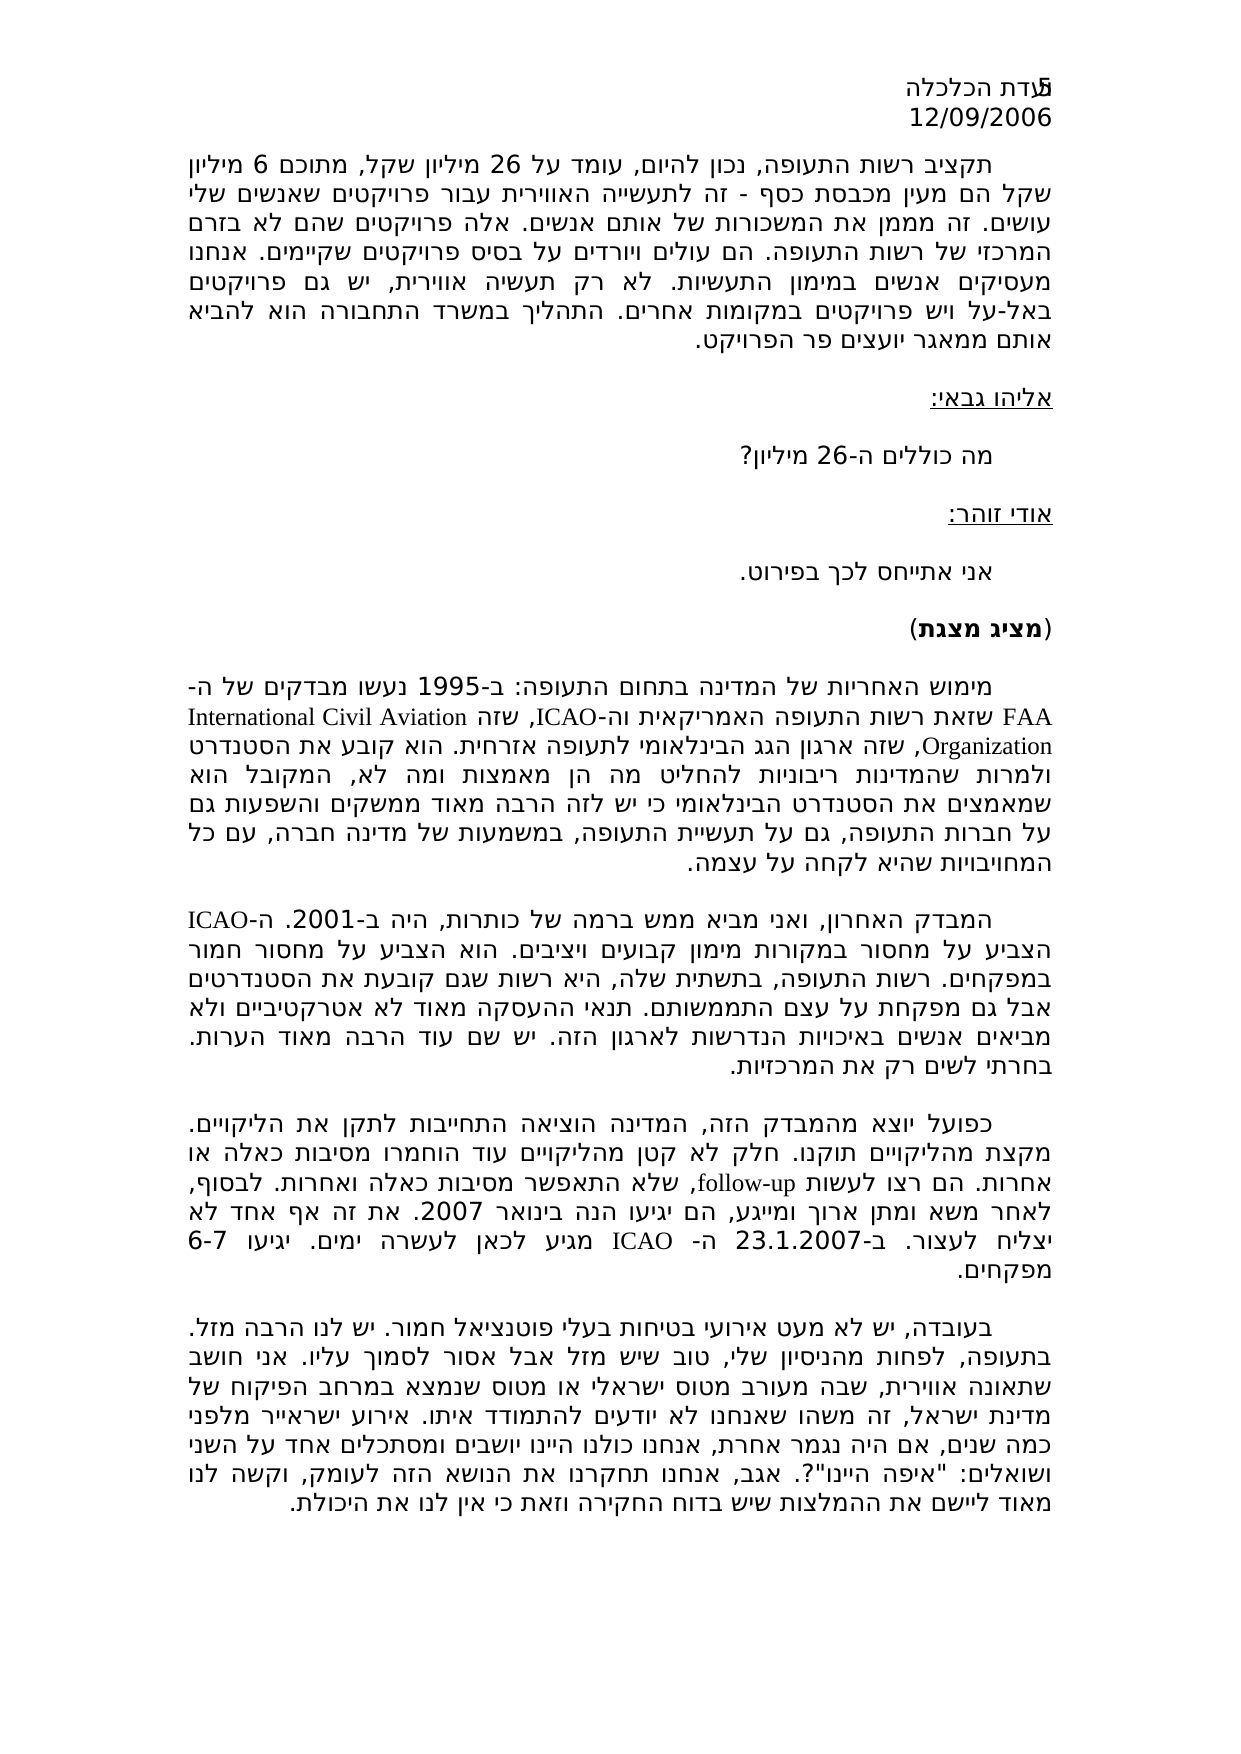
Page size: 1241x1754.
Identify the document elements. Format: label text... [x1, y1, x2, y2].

text מימוש האחריות של המדינה בתחום התעופה: ב-1995 נעשו מבדקים של ה-FAA שזאת רשות התעופה האמריקאית וה-ICAO, שזה International Civil Aviation Organization, שזה ארגון הגג הבינלאומי לתעופה אזרחית. הוא קובע את הסטנדרט ולמרות שהמדינות ריבוניות להחליט מה הן מאמצות ומה לא, המקובל הוא שמאמצים את הסטנדרט הבינלאומי כי יש לזה הרבה מאוד ממשקים והשפעות גם על חברות התעופה, גם על תעשיית התעופה, במשמעות של מדינה חברה, עם כל המחויבויות שהיא לקחה על עצמה. [187, 672, 1053, 877]
text בעובדה, יש לא מעט אירועי בטיחות בעלי פוטנציאל חמור. יש לנו הרבה מזל. בתעופה, לפחות מהניסיון שלי, טוב שיש מזל אבל אסור לסמוך עליו. אני חושב שתאונה אווירית, שבה מעורב מטוס ישראלי או מטוס שנמצא במרחב הפיקוח של מדינת ישראל, זה משהו שאנחנו לא יודעים להתמודד איתו. אירוע ישראייר מלפני כמה שנים, אם היה נגמר אחרת, אנחנו כולנו היינו יושבים ומסתכלים אחד על השני ושואלים: "איפה היינו"?. אגב, אנחנו תחקרנו את הנושא הזה לעומק, וקשה לנו מאוד ליישם את ההמלצות שיש בדוח החקירה וזאת כי אין לנו את היכולת. [187, 1313, 1053, 1518]
text תקציב רשות התעופה, נכון להיום, עומד על 26 מיליון שקל, מתוכם 6 מיליון שקל הם מעין מכבסת כסף - זה לתעשייה האווירית עבור פרויקטים שאנשים שלי עושים. זה מממן את המשכורות של אותם אנשים. אלה פרויקטים שהם לא בזרם המרכזי של רשות התעופה. הם עולים ויורדים על בסיס פרויקטים שקיימים. אנחנו מעסיקים אנשים במימון התעשיות. לא רק תעשיה אווירית, יש גם פרויקטים באל-על ויש פרויקטים במקומות אחרים. התהליך במשרד התחבורה הוא להביא אותם ממאגר יועצים פר הפרויקט. [187, 150, 1053, 354]
text (מציג מצגת) [187, 614, 1053, 644]
text אני אתייחס לכך בפירוט. [187, 557, 1053, 586]
text אודי זוהר: [187, 499, 1053, 528]
text כפועל יוצא מהמבדק הזה, המדינה הוציאה התחייבות לתקן את הליקויים. מקצת מהליקויים תוקנו. חלק לא קטן מהליקויים עוד הוחמרו מסיבות כאלה או אחרות. הם רצו לעשות follow-up, שלא התאפשר מסיבות כאלה ואחרות. לבסוף, לאחר משא ומתן ארוך ומייגע, הם יגיעו הנה בינואר 2007. את זה אף אחד לא יצליח לעצור. ב-23.1.2007 ה- ICAO מגיע לכאן לעשרה ימים. יגיעו 6-7 מפקחים. [187, 1109, 1053, 1285]
text המבדק האחרון, ואני מביא ממש ברמה של כותרות, היה ב-2001. ה-ICAO הצביע על מחסור במקורות מימון קבועים ויציבים. הוא הצביע על מחסור חמור במפקחים. רשות התעופה, בתשתית שלה, היא רשות שגם קובעת את הסטנדרטים אבל גם מפקחת על עצם התממשותם. תנאי ההעסקה מאוד לא אטרקטיביים ולא מביאים אנשים באיכויות הנדרשות לארגון הזה. יש שם עוד הרבה מאוד הערות. בחרתי לשים רק את המרכזיות. [187, 906, 1053, 1081]
text אליהו גבאי: [187, 383, 1053, 412]
text מה כוללים ה-26 מיליון? [187, 441, 1053, 470]
